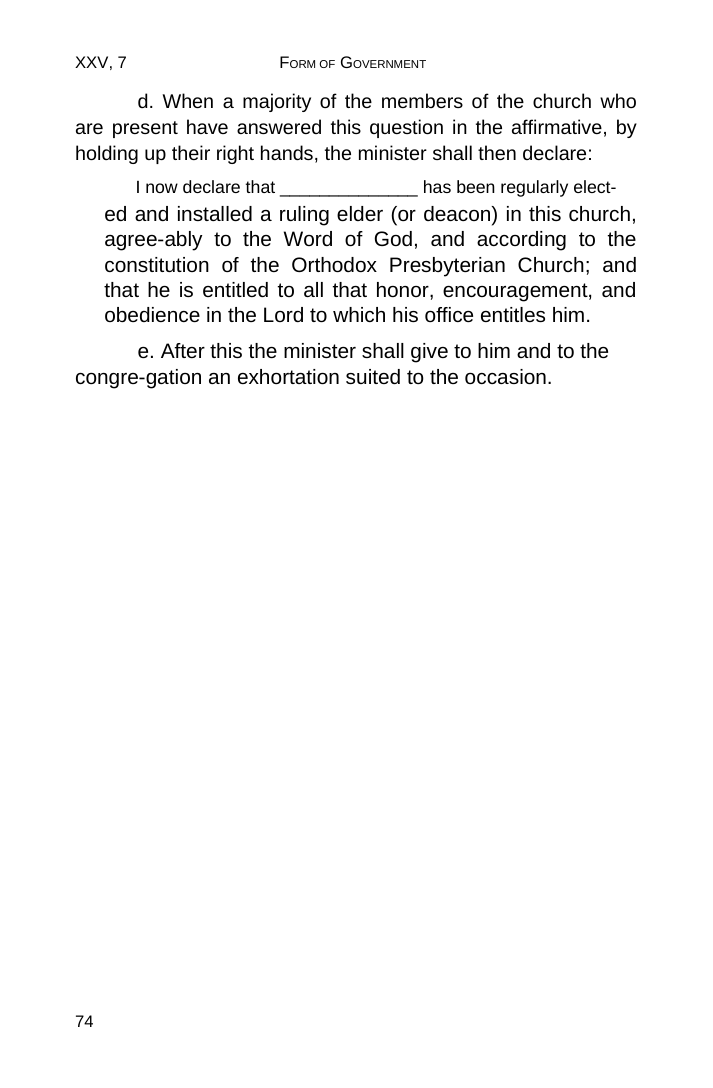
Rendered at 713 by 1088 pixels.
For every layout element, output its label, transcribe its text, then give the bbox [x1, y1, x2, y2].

text I now declare that ______________ has been regularly elect- [135, 177, 637, 197]
text XXV, 7 FORM OF GOVERNMENT [75, 53, 637, 72]
text d. When a majority of the members of the church who are present have answered this question in the affirmative, by holding up their right hands, the minister shall then declare: [75, 90, 637, 164]
text 74 [75, 1012, 637, 1031]
text e. After this the minister shall give to him and to the congre-gation an exhortation suited to the occasion. [75, 339, 637, 388]
text ed and installed a ruling elder (or deacon) in this church, agree-ably to the Word of God, and according to the constitution of the Orthodox Presbyterian Church; and that he is entitled to all that honor, encouragement, and obedience in the Lord to which his office entitles him. [104, 202, 637, 327]
